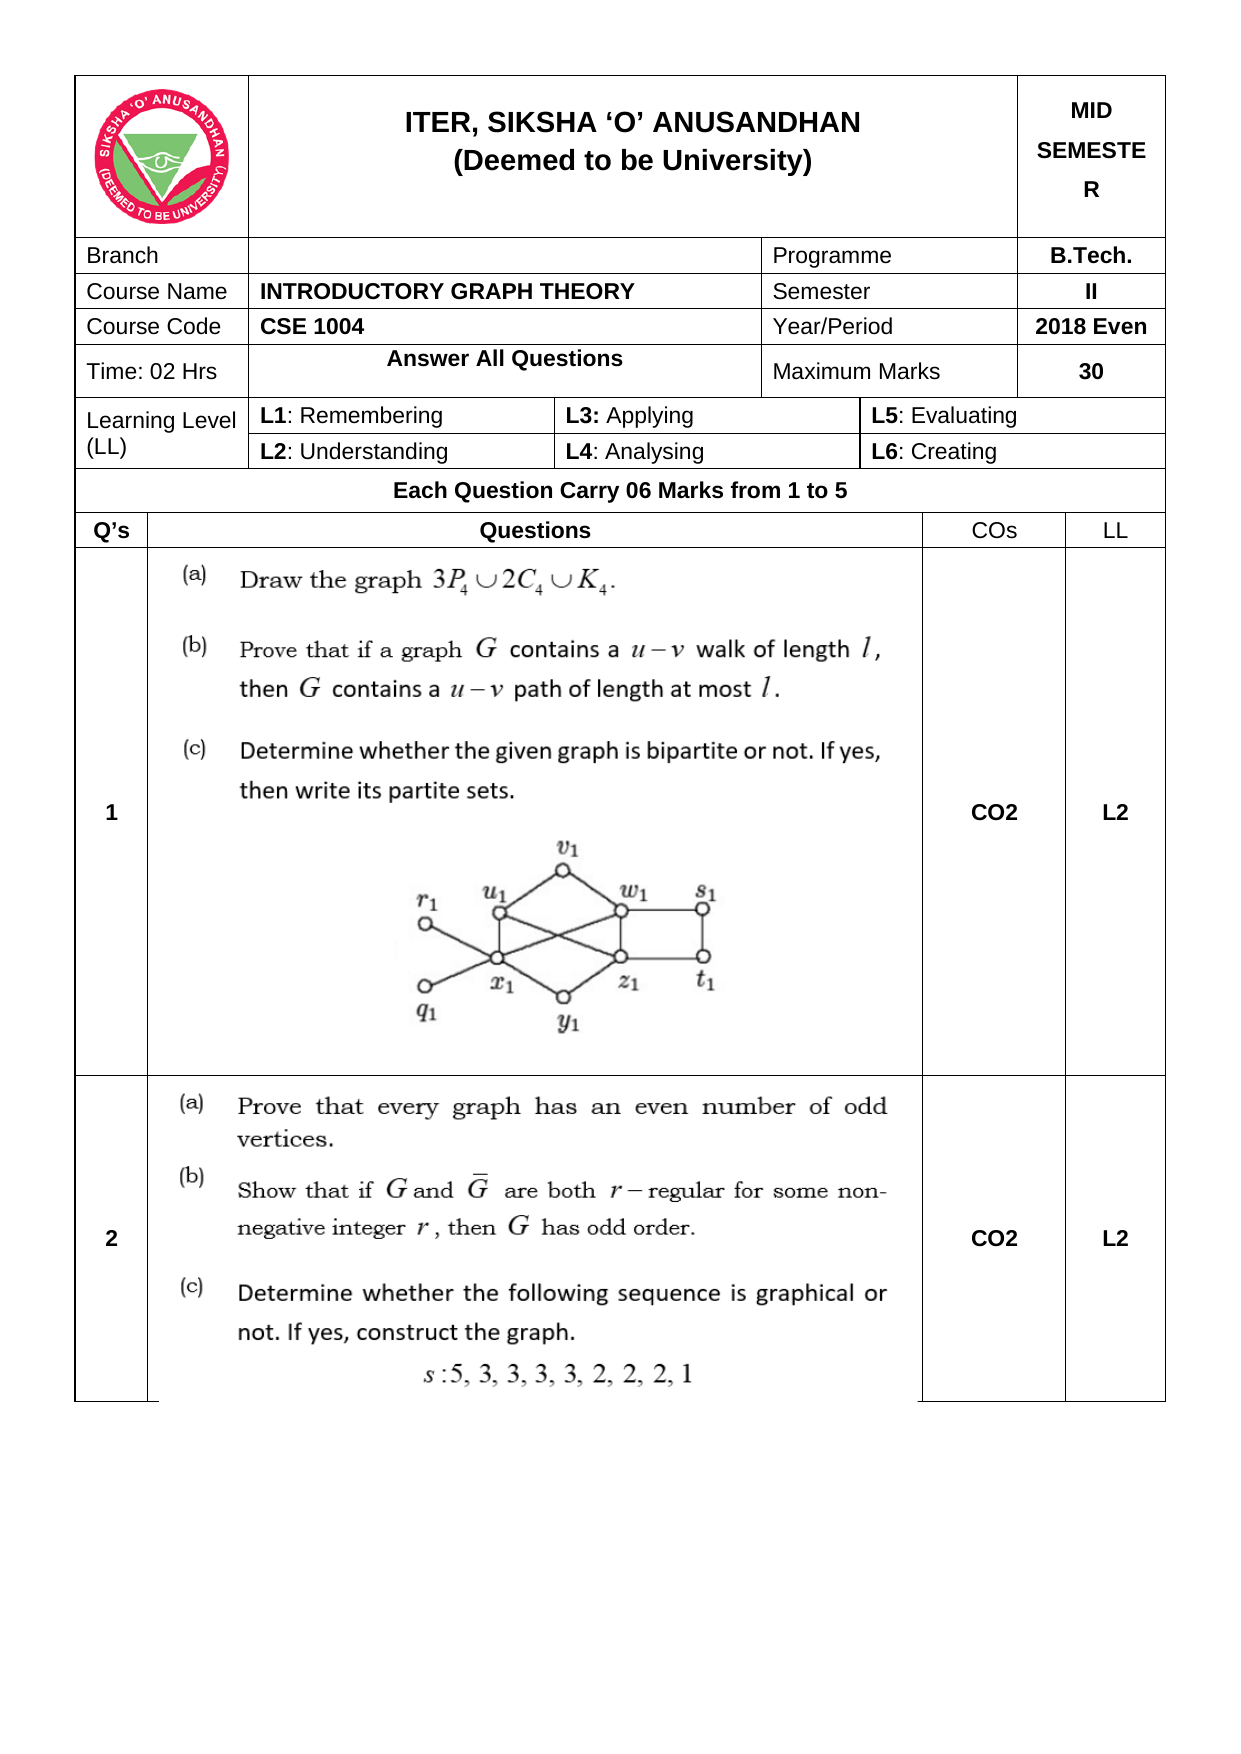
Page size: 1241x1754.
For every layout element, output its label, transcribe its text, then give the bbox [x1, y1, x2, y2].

table_cell L6: Creating [861, 434, 1165, 468]
table_cell CO2 [923, 548, 1065, 1075]
table_cell LL [1066, 513, 1165, 547]
table_cell CSE 1004 [249, 309, 761, 343]
table_header [76, 76, 248, 237]
picture [159, 1076, 918, 1402]
table_header MID SEMESTER [1018, 76, 1165, 237]
table_cell CO2 [923, 1076, 1065, 1401]
table_cell 2018 Even [1018, 309, 1165, 343]
table_cell Learning Level (LL) [76, 398, 248, 468]
table_cell L3: Applying [555, 398, 859, 433]
table_cell Course Code [76, 309, 248, 343]
table_cell Answer All Questions [249, 345, 761, 397]
table_cell Maximum Marks [762, 345, 1017, 397]
table_cell [918, 1076, 922, 1401]
table_cell B.Tech. [1018, 238, 1165, 273]
table_cell INTRODUCTORY GRAPH THEORY [249, 274, 761, 308]
table_cell COs [923, 513, 1065, 547]
table_cell L5: Evaluating [861, 398, 1165, 433]
table_cell Course Name [76, 274, 248, 308]
table_cell 1 [76, 548, 147, 1075]
table_cell 2 [76, 1076, 147, 1401]
table_cell [148, 548, 922, 1075]
picture [94, 89, 229, 224]
table_cell II [1018, 274, 1165, 308]
table_cell Q’s [76, 513, 147, 547]
table_cell Time: 02 Hrs [76, 345, 248, 397]
table_cell [148, 1076, 159, 1401]
table_cell L2 [1066, 548, 1165, 1075]
table_cell Questions [148, 513, 922, 547]
table_cell L2 [1066, 1076, 1165, 1401]
table_cell 30 [1018, 345, 1165, 397]
table_cell L1: Remembering [249, 398, 554, 433]
table_cell Semester [762, 274, 1017, 308]
table_cell L2: Understanding [249, 434, 554, 468]
table_cell [249, 238, 761, 273]
picture [159, 548, 918, 1049]
table_cell Each Question Carry 06 Marks from 1 to 5 [76, 469, 1165, 512]
table_cell Year/Period [762, 309, 1017, 343]
table_cell L4: Analysing [555, 434, 859, 468]
table_header ITER, SIKSHA ‘O’ ANUSANDHAN (Deemed to be University) [249, 76, 1017, 237]
table_cell Programme [762, 238, 1017, 273]
table_cell Branch [76, 238, 248, 273]
